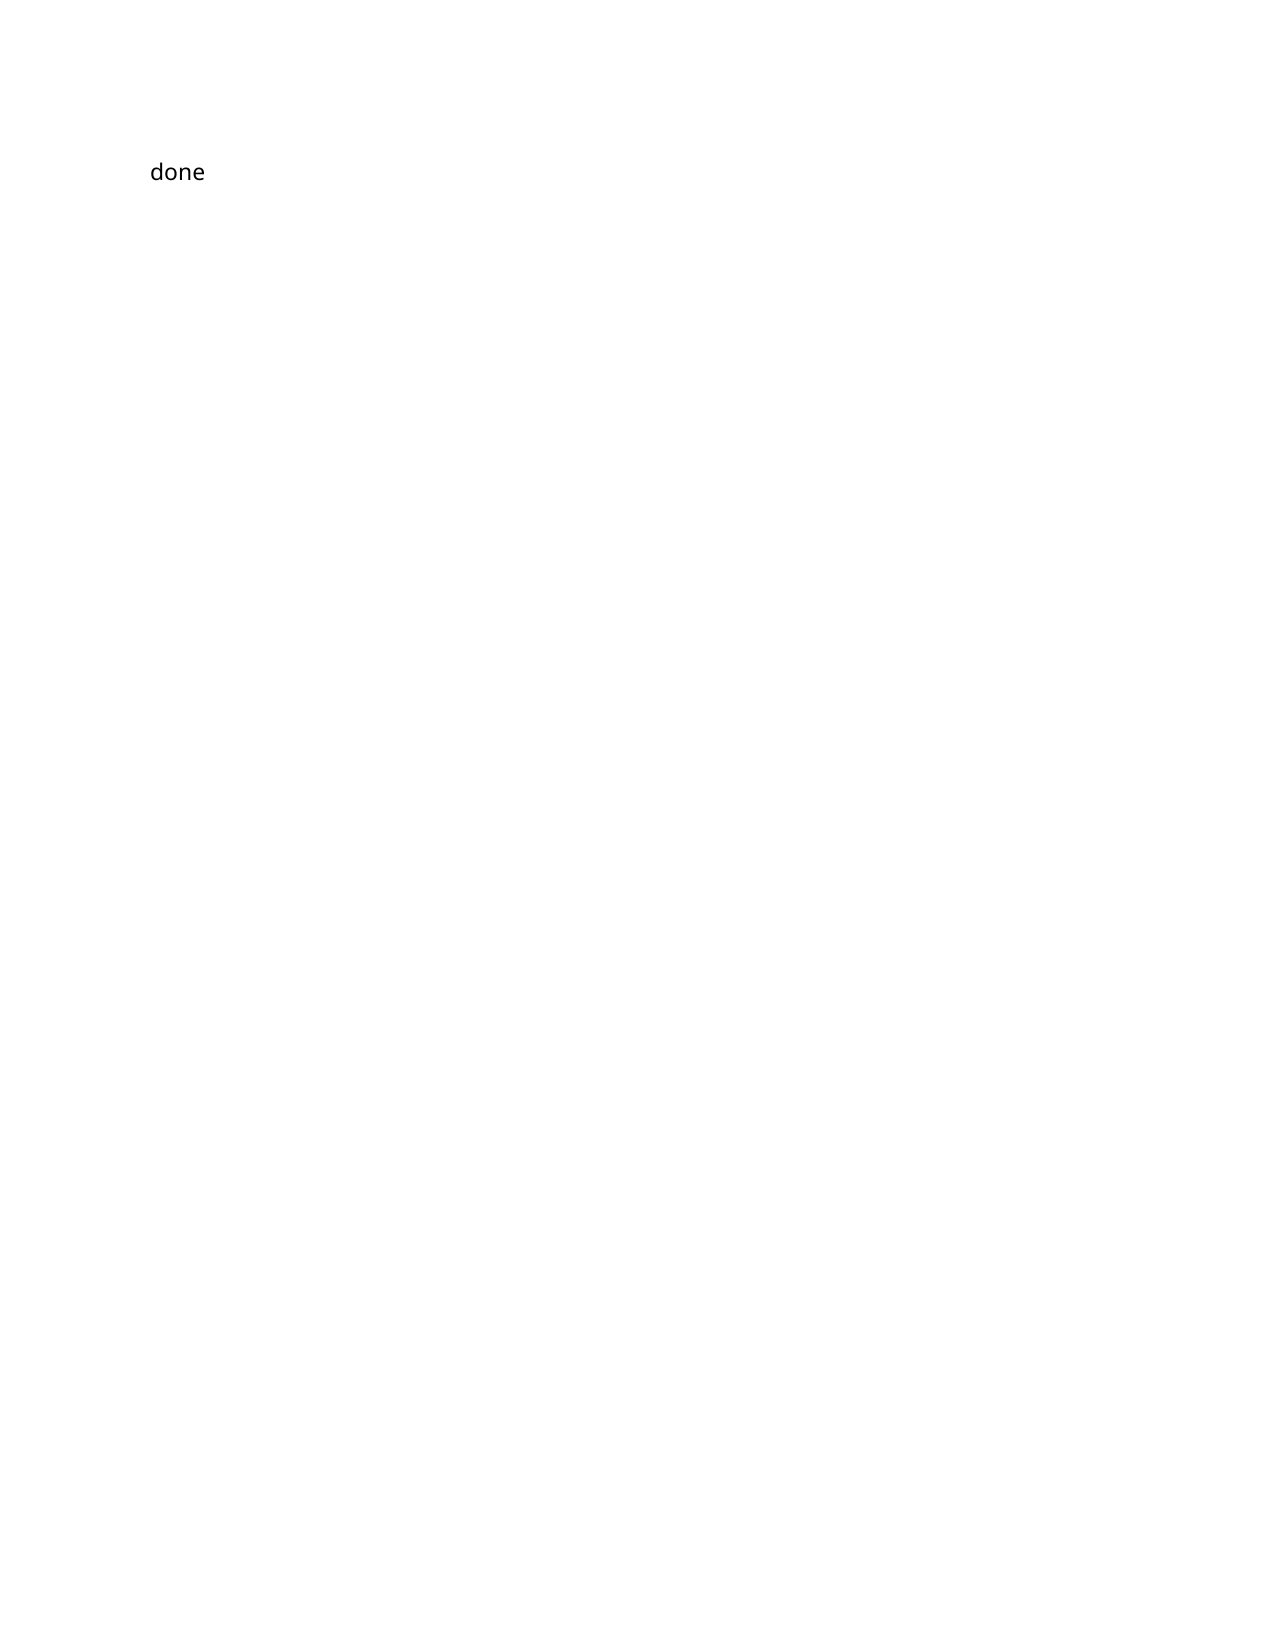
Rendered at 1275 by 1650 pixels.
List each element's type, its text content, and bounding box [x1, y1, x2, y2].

text done [150, 156, 1135, 187]
